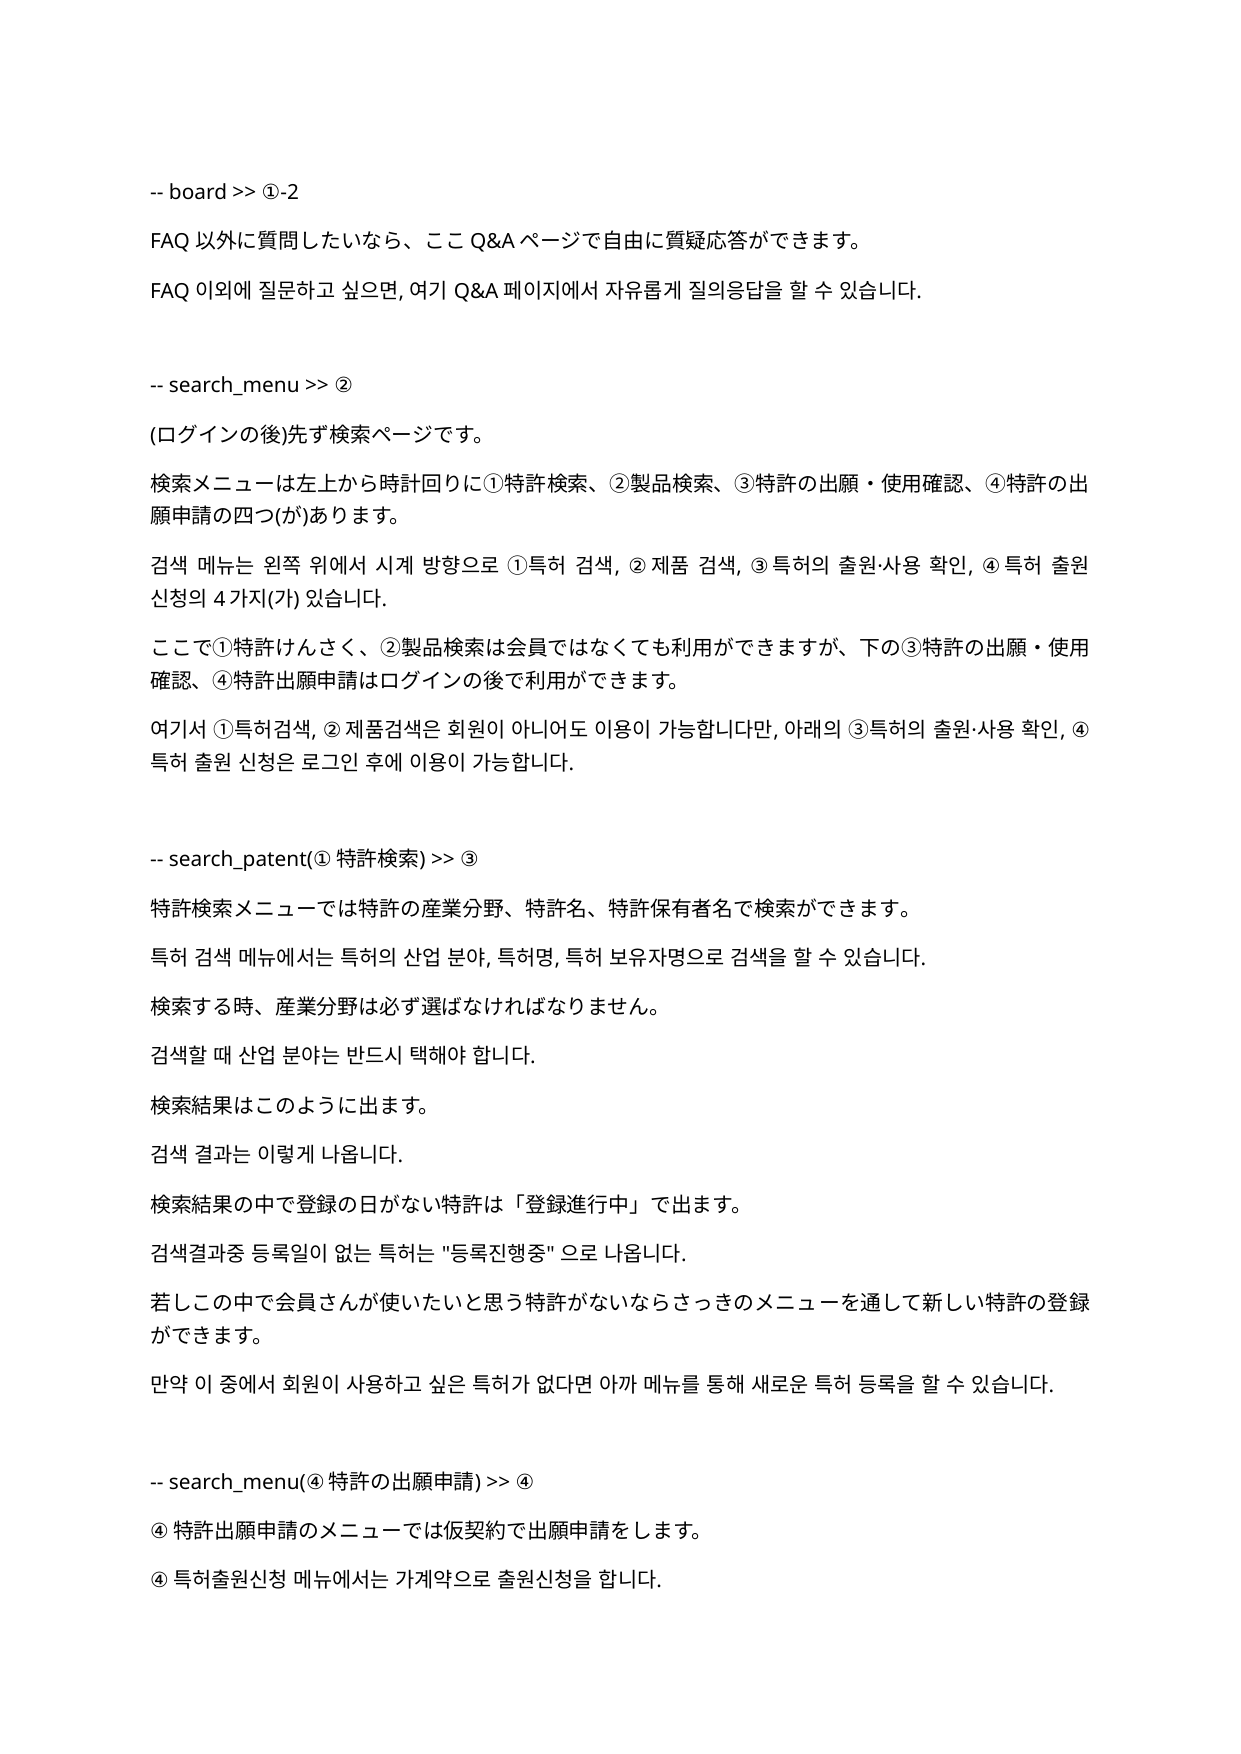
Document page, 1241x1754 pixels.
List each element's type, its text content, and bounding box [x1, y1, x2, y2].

text 검색 메뉴는 왼쪽 위에서 시계 방향으로 ①특허 검색, ②제품 검색, ③특허의 출원·사용 확인, ④특허 출원 신청의 4가지(가) 있습니다. [150, 549, 1090, 612]
text -- search_menu(④特許の出願申請) >> ④ [150, 1465, 1090, 1495]
text 検索する時、産業分野は必ず選ばなければなりません。 [150, 991, 1090, 1021]
text (ログインの後)先ず検索ページです。 [150, 418, 1090, 448]
text 検索結果の中で登録の日がない特許は「登録進行中」で出ます。 [150, 1188, 1090, 1218]
text ④特許出願申請のメニューでは仮契約で出願申請をします。 [150, 1514, 1090, 1545]
text 검색할 때 산업 분야는 반드시 택해야 합니다. [150, 1040, 1090, 1070]
text 만약 이 중에서 회원이 사용하고 싶은 특허가 없다면 아까 메뉴를 통해 새로운 특허 등록을 할 수 있습니다. [150, 1368, 1090, 1399]
text -- board >> ①-2 [150, 177, 1090, 206]
text ここで①特許けんさく、②製品検索は会員ではなくても利用ができますが、下の③特許の出願・使用確認、④特許出願申請はログインの後で利用ができます。 [150, 631, 1090, 694]
text 여기서 ①특허검색, ②제품검색은 회원이 아니어도 이용이 가능합니다만, 아래의 ③특허의 출원·사용 확인, ④특허 출원 신청은 로그인 후에 이용이 가능합니다. [150, 713, 1090, 776]
text -- search_patent(①特許検索) >> ③ [150, 842, 1090, 873]
text 検索結果はこのように出ます。 [150, 1089, 1090, 1119]
text FAQ 以外に質問したいなら、ここQ&Aページで自由に質疑応答ができます。 [150, 224, 1090, 255]
text 검색결과중 등록일이 없는 특허는 "등록진행중" 으로 나옵니다. [150, 1237, 1090, 1267]
text 若しこの中で会員さんが使いたいと思う特許がないならさっきのメニューを通して新しい特許の登録ができます。 [150, 1286, 1090, 1349]
text 특허 검색 메뉴에서는 특허의 산업 분야, 특허명, 특허 보유자명으로 검색을 할 수 있습니다. [150, 941, 1090, 971]
text ④특허출원신청 메뉴에서는 가계약으로 출원신청을 합니다. [150, 1564, 1090, 1594]
text 特許検索メニューでは特許の産業分野、特許名、特許保有者名で検索ができます。 [150, 892, 1090, 922]
text 검색 결과는 이렇게 나옵니다. [150, 1138, 1090, 1169]
text -- search_menu >> ② [150, 371, 1090, 399]
text 検索メニューは左上から時計回りに①特許検索、②製品検索、③特許の出願・使用確認、④特許の出願申請の四つ(が)あります。 [150, 467, 1090, 530]
text FAQ 이외에 질문하고 싶으면, 여기 Q&A 페이지에서 자유롭게 질의응답을 할 수 있습니다. [150, 274, 1090, 304]
